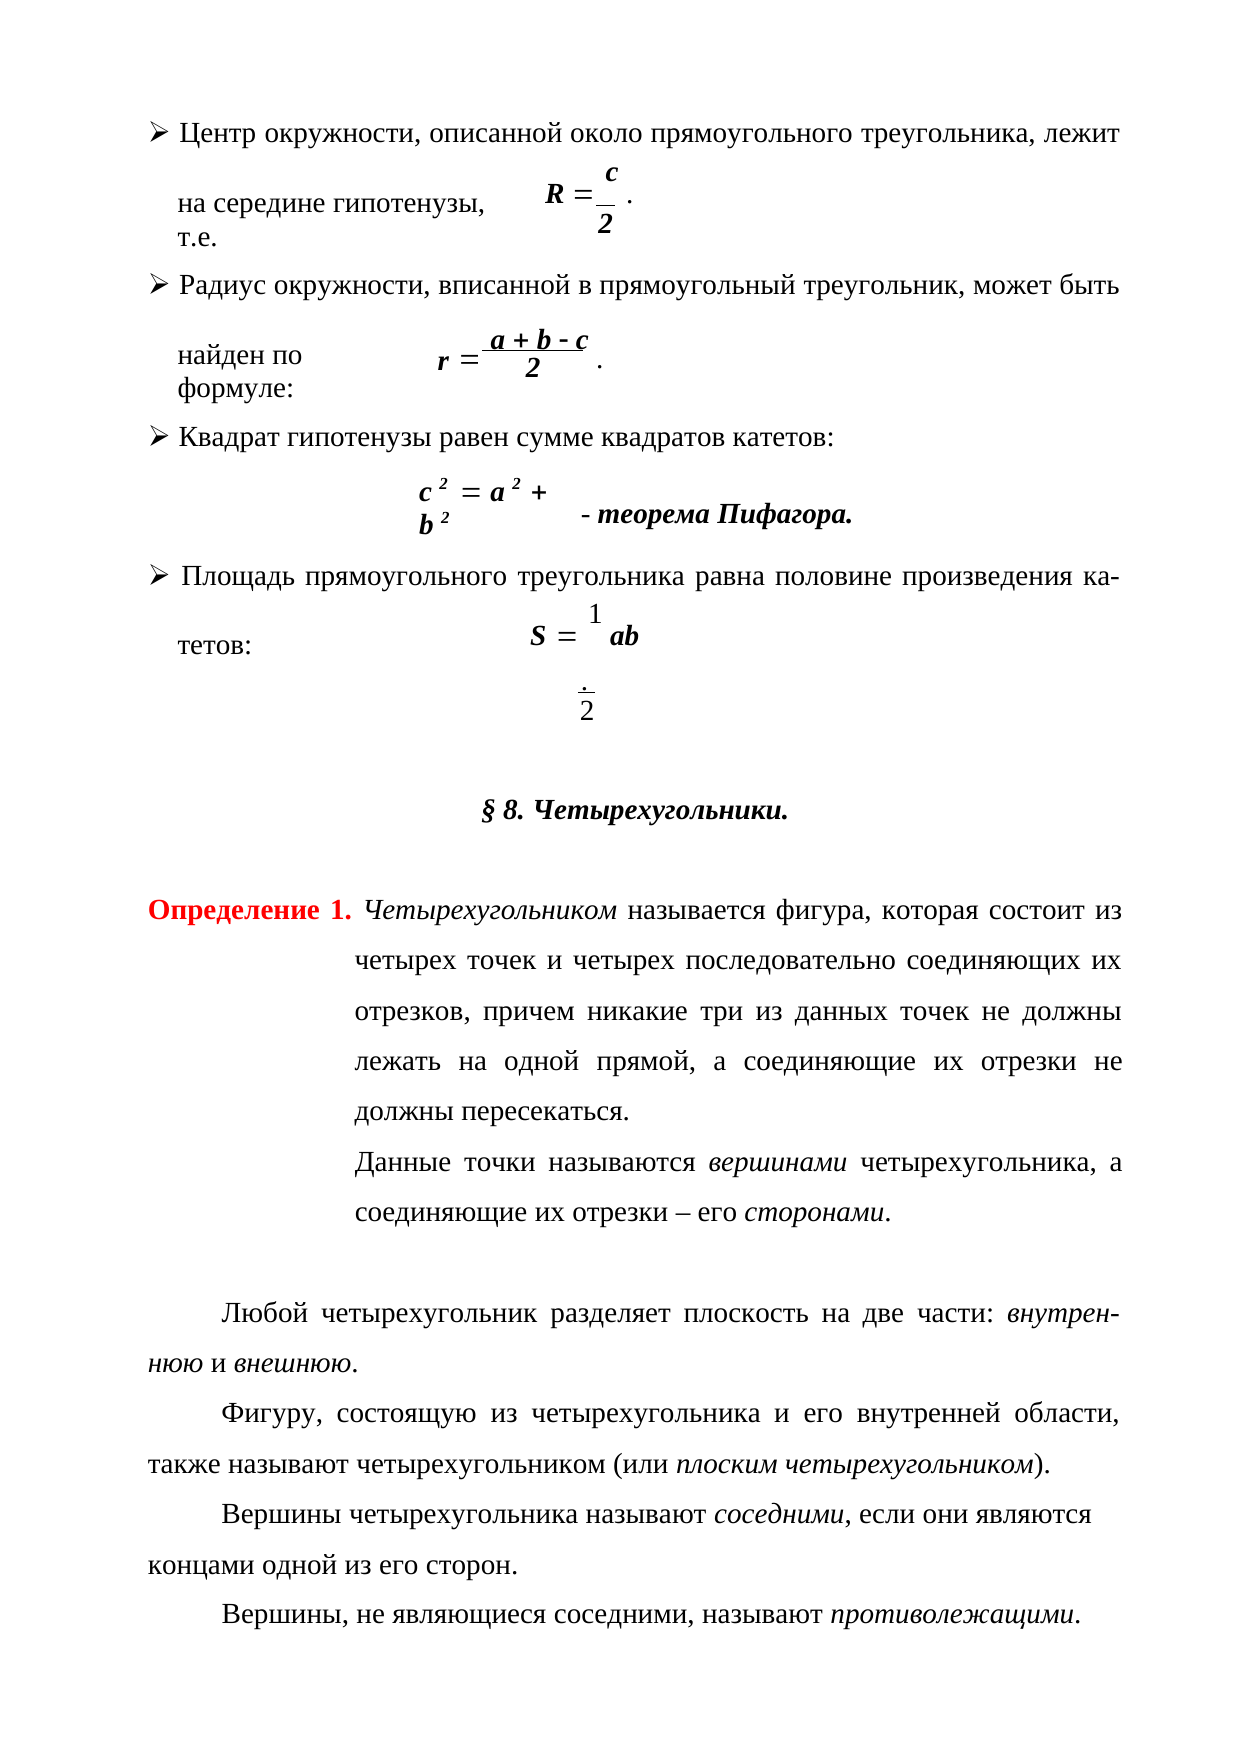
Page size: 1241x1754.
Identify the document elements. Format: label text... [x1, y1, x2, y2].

list Квадрат гипотенузы равен сумме квадратов катетов: [148, 419, 1138, 453]
list Площадь прямоугольного треугольника равна половине произведения ка- [148, 558, 1138, 591]
text Любой четырехугольник разделяет плоскость на две части: внутрен- нюю и внешнюю. [148, 1295, 1138, 1378]
text на середине гипотенузы, т.е. [177, 185, 532, 252]
list Центр окружности, описанной около прямоугольного треугольника, лежит [148, 115, 1138, 149]
text Определение 1. Четырехугольником называется фигура, которая состоит из четырех точек и четырех последовательно соединяющих их отрезков, причем никакие три из данных точек не должны лежать на одной прямой, а соединяющие их отрезки не должны пересекаться. [148, 892, 1122, 1127]
subtitle § 8. Четырехугольники. [135, 792, 1134, 826]
subtitle 2 [526, 357, 1138, 383]
text 2 [486, 699, 688, 726]
text c 2  a 2  b 2 [419, 474, 568, 541]
text Данные точки называются вершинами четырехугольника, а соединяющие их отрезки – его сторонами. [354, 1144, 1122, 1228]
subtitle теорема Пифагора. [581, 497, 1138, 530]
text Вершины четырехугольника называют соседними, если они являются концами одной из его сторон. [148, 1497, 1138, 1580]
text R  c . [545, 167, 1138, 212]
text Фигуру, состоящую из четырехугольника и его внутренней области, также называют четырехугольником (или плоским четырехугольником). [148, 1395, 1138, 1479]
list Радиус окружности, вписанной в прямоугольный треугольник, может быть [148, 267, 1138, 301]
text найден по формуле: [177, 337, 426, 404]
text S  1 ab . [526, 609, 642, 699]
subtitle 2 [598, 212, 1138, 239]
text r  a  b  c . [437, 320, 1138, 357]
text тетов: [177, 627, 256, 661]
text Вершины, не являющиеся соседними, называют противолежащими. [221, 1597, 1138, 1631]
